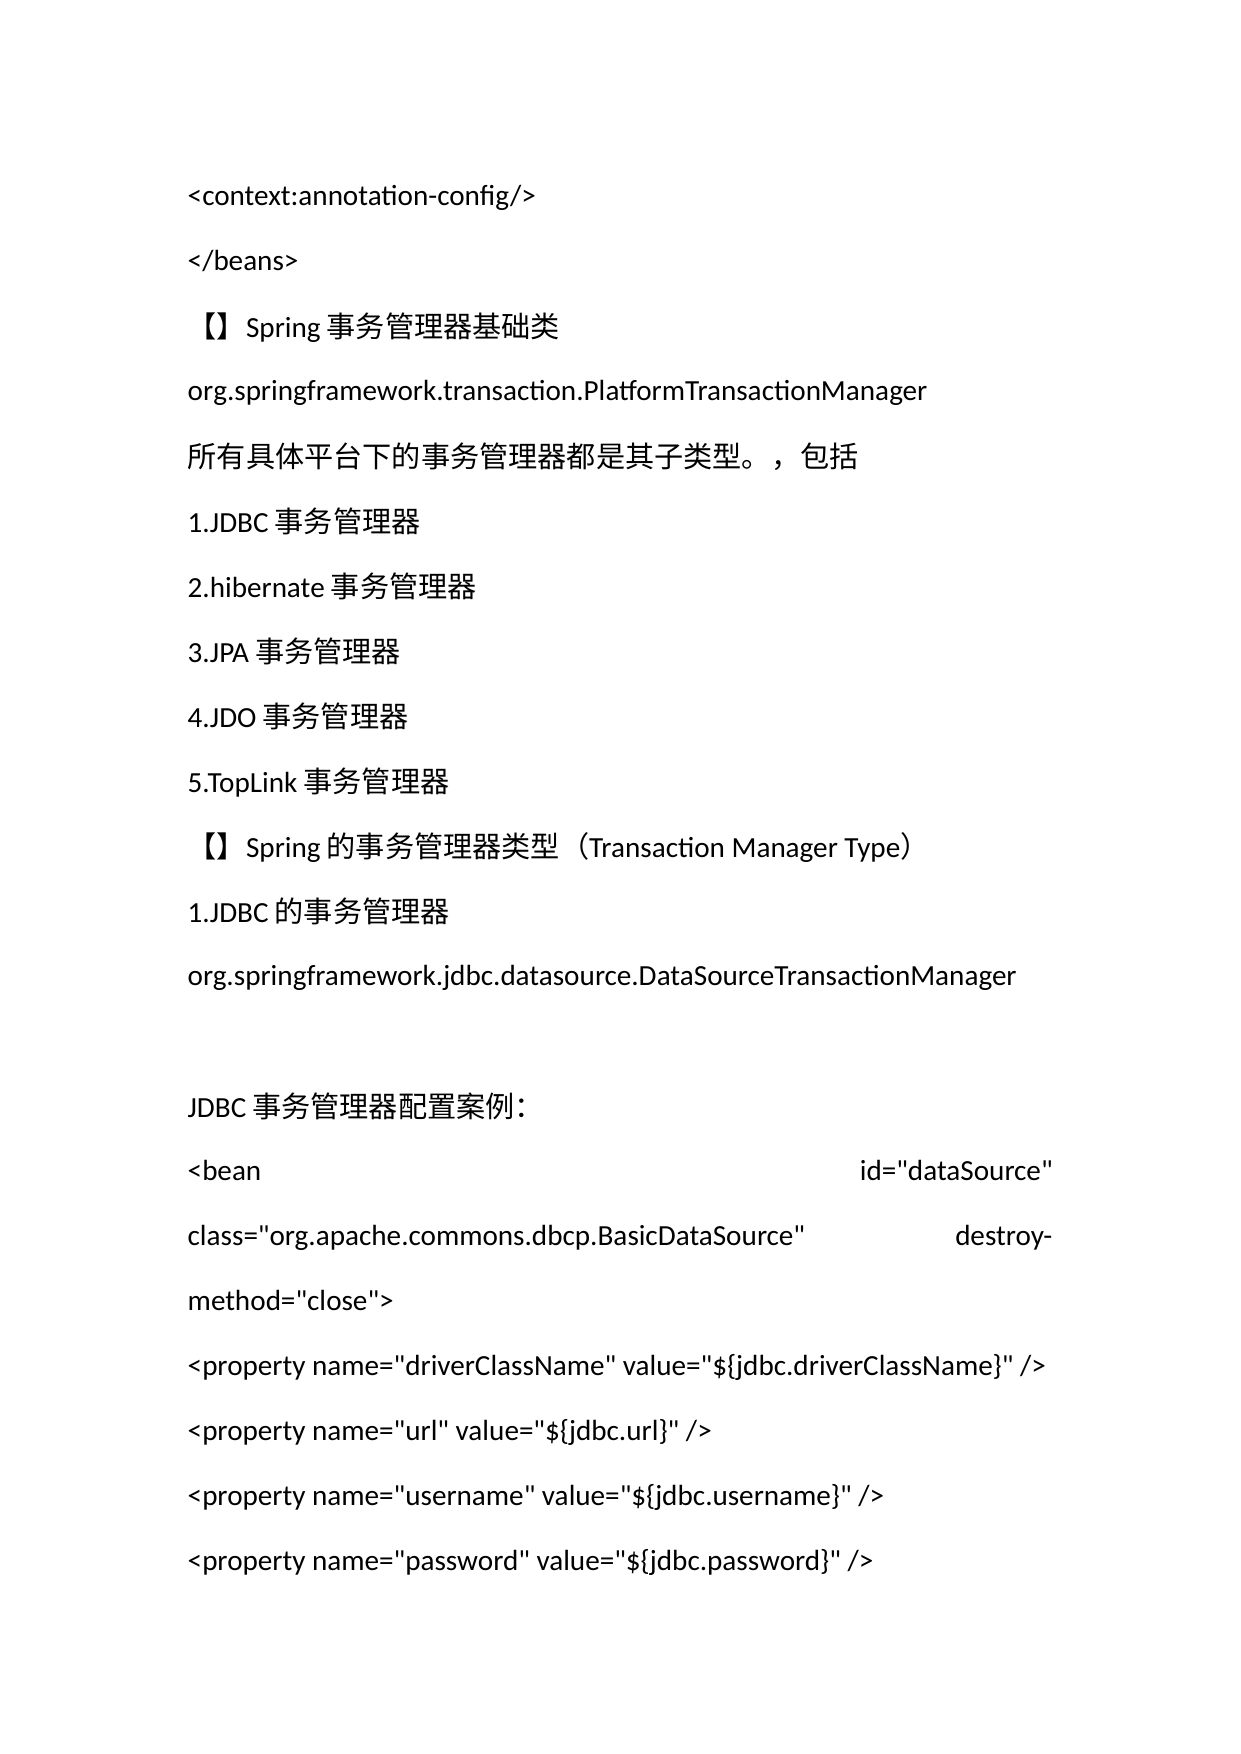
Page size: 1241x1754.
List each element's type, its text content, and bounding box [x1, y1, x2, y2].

list 【】Spring的事务管理器类型（Transaction Manager Type） [187, 812, 1053, 877]
list <context:annotation-config/> [187, 162, 1053, 227]
list 2.hibernate事务管理器 [187, 552, 1053, 617]
list JDBC事务管理器配置案例： [187, 1072, 1053, 1137]
list 3.JPA事务管理器 [187, 617, 1053, 682]
list org.springframework.transaction.PlatformTransactionManager [187, 357, 1053, 422]
list org.springframework.jdbc.datasource.DataSourceTransactionManager [187, 942, 1053, 1007]
list 1.JDBC事务管理器 [187, 487, 1053, 552]
list 1.JDBC的事务管理器 [187, 877, 1053, 942]
list <property name="url" value="${jdbc.url}" /> [187, 1397, 1053, 1462]
list 所有具体平台下的事务管理器都是其子类型。，包括 [187, 422, 1053, 487]
list 【】Spring事务管理器基础类 [187, 292, 1053, 357]
list </beans> [187, 227, 1053, 292]
list 4.JDO事务管理器 [187, 682, 1053, 747]
list <property name="driverClassName" value="${jdbc.driverClassName}" /> [187, 1332, 1053, 1397]
list <property name="username" value="${jdbc.username}" /> [187, 1462, 1053, 1527]
list 5.TopLink事务管理器 [187, 747, 1053, 812]
list <property name="password" value="${jdbc.password}" /> [187, 1527, 1053, 1592]
list <bean id="dataSource" class="org.apache.commons.dbcp.BasicDataSource" destroy-method="close"> [187, 1137, 1053, 1332]
